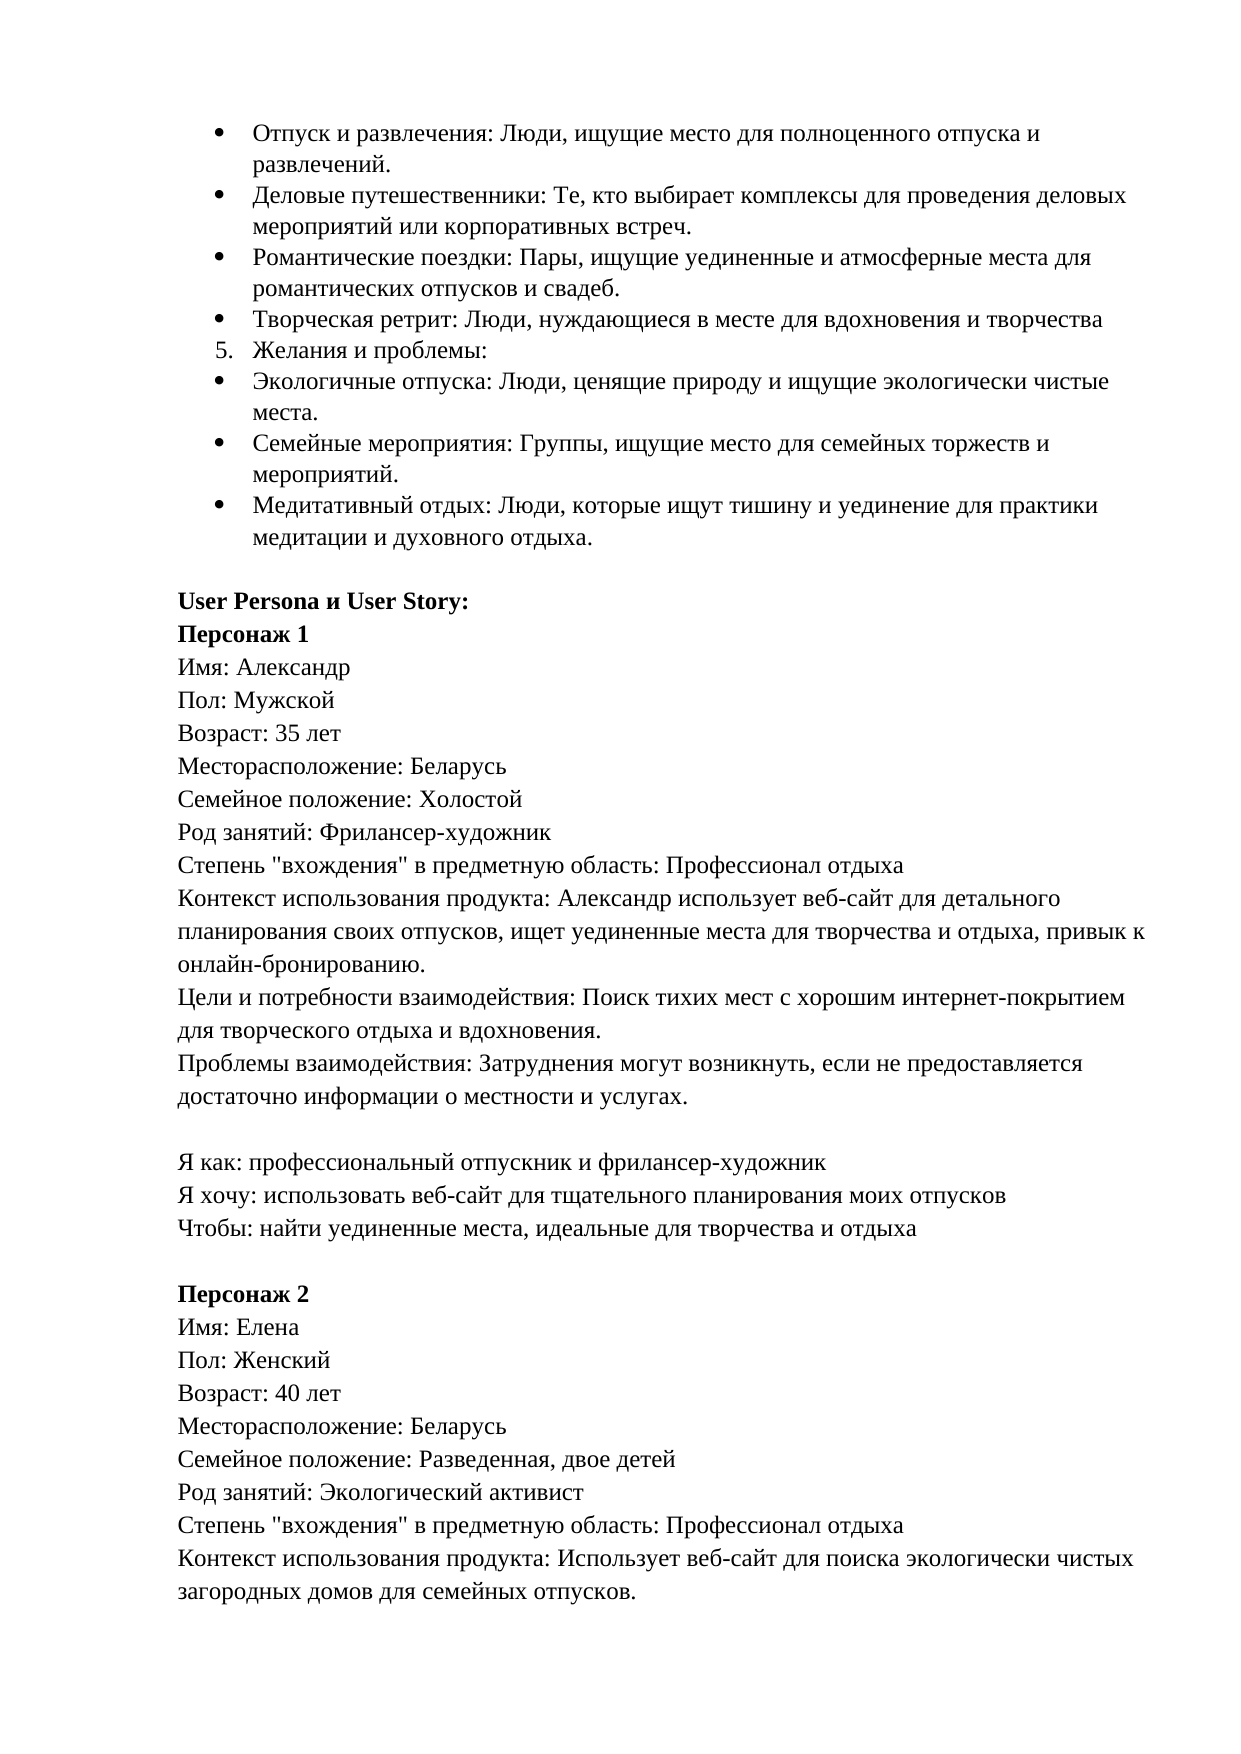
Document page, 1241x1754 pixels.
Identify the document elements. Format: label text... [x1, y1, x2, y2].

list Экологичные отпуска: Люди, ценящие природу и ищущие экологически чистые места. [215, 366, 1152, 426]
text Цели и потребности взаимодействия: Поиск тихих мест с хорошим интернет-покрытием для творческого отдыха и вдохновения. [177, 982, 1152, 1044]
list Творческая ретрит: Люди, нуждающиеся в месте для вдохновения и творчества [215, 304, 1152, 333]
text Персонаж 2 [177, 1279, 1152, 1308]
text Семейное положение: Разведенная, двое детей [177, 1444, 1152, 1473]
list Семейные мероприятия: Группы, ищущие место для семейных торжеств и мероприятий. [215, 428, 1152, 488]
text Месторасположение: Беларусь [177, 1411, 1152, 1440]
text Персонаж 1 [177, 619, 1152, 647]
text Имя: Елена [177, 1312, 1152, 1341]
text Возраст: 35 лет [177, 718, 1152, 747]
text Род занятий: Экологический активист [177, 1477, 1152, 1506]
text Я как: профессиональный отпускник и фрилансер-художник [177, 1147, 1152, 1176]
text Род занятий: Фрилансер-художник [177, 817, 1152, 846]
list Отпуск и развлечения: Люди, ищущие место для полноценного отпуска и развлечений. [215, 118, 1152, 178]
text Я хочу: использовать веб-сайт для тщательного планирования моих отпусков [177, 1180, 1152, 1209]
text Контекст использования продукта: Использует веб-сайт для поиска экологически чистых загородных домов для семейных отпусков. [177, 1543, 1152, 1605]
list Желания и проблемы: [215, 335, 1152, 364]
text Возраст: 40 лет [177, 1378, 1152, 1407]
list Медитативный отдых: Люди, которые ищут тишину и уединение для практики медитации и духовного отдыха. [215, 491, 1152, 550]
list Романтические поездки: Пары, ищущие уединенные и атмосферные места для романтических отпусков и свадеб. [215, 242, 1152, 302]
text Имя: Александр [177, 652, 1152, 681]
text Пол: Женский [177, 1345, 1152, 1374]
text User Persona и User Story: [177, 586, 1152, 614]
text Степень "вхождения" в предметную область: Профессионал отдыха [177, 1510, 1152, 1539]
text Чтобы: найти уединенные места, идеальные для творчества и отдыха [177, 1213, 1152, 1242]
text Пол: Мужской [177, 685, 1152, 713]
text Степень "вхождения" в предметную область: Профессионал отдыха [177, 850, 1152, 879]
text Проблемы взаимодействия: Затруднения могут возникнуть, если не предоставляется достаточно информации о местности и услугах. [177, 1048, 1152, 1110]
list Деловые путешественники: Те, кто выбирает комплексы для проведения деловых мероприятий или корпоративных встреч. [215, 180, 1152, 240]
text Семейное положение: Холостой [177, 784, 1152, 813]
text Месторасположение: Беларусь [177, 751, 1152, 779]
text Контекст использования продукта: Александр использует веб-сайт для детального планирования своих отпусков, ищет уединенные места для творчества и отдыха, привык к онлайн-бронированию. [177, 883, 1152, 978]
